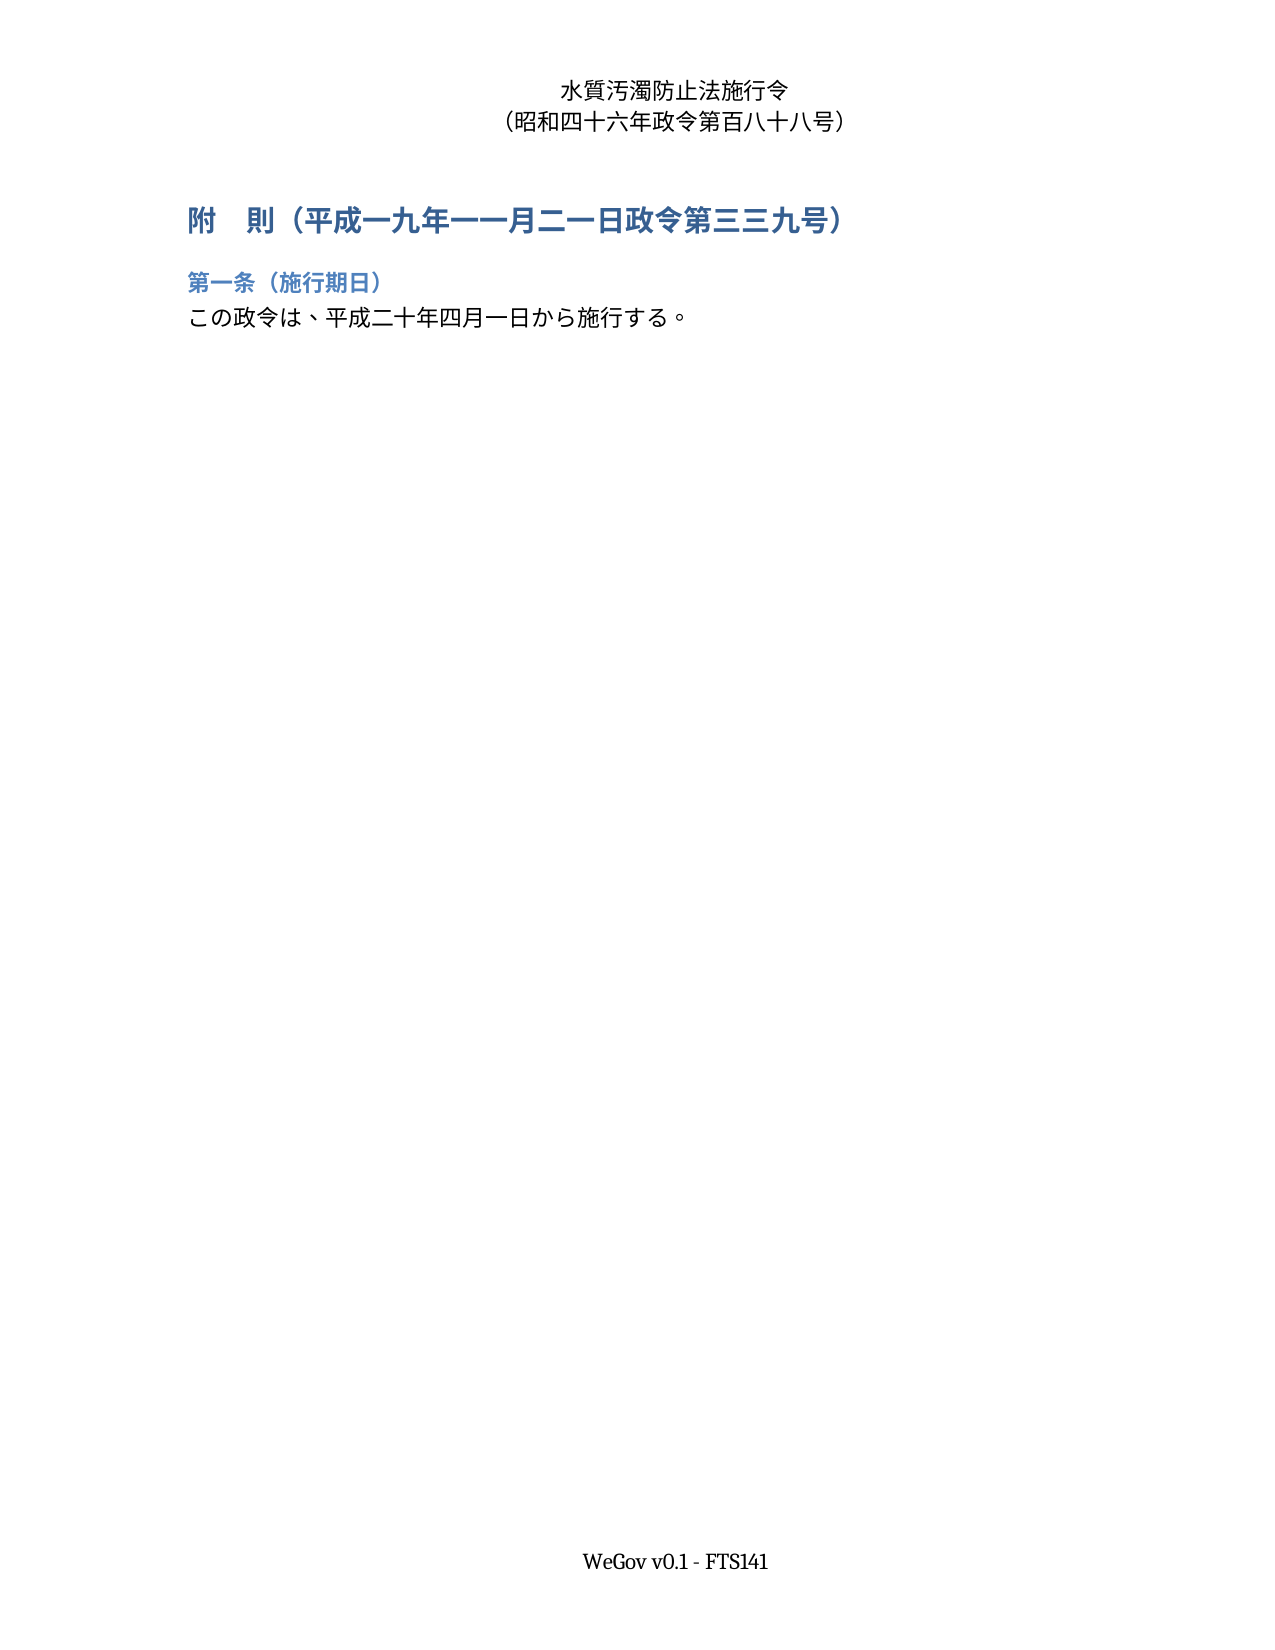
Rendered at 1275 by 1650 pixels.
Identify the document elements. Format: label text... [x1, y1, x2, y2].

subtitle 附 則（平成一九年一一月二一日政令第三三九号） [187, 200, 1087, 240]
subtitle 第一条（施行期日） [187, 266, 1087, 298]
text この政令は、平成二十年四月一日から施行する。 [187, 302, 1087, 334]
